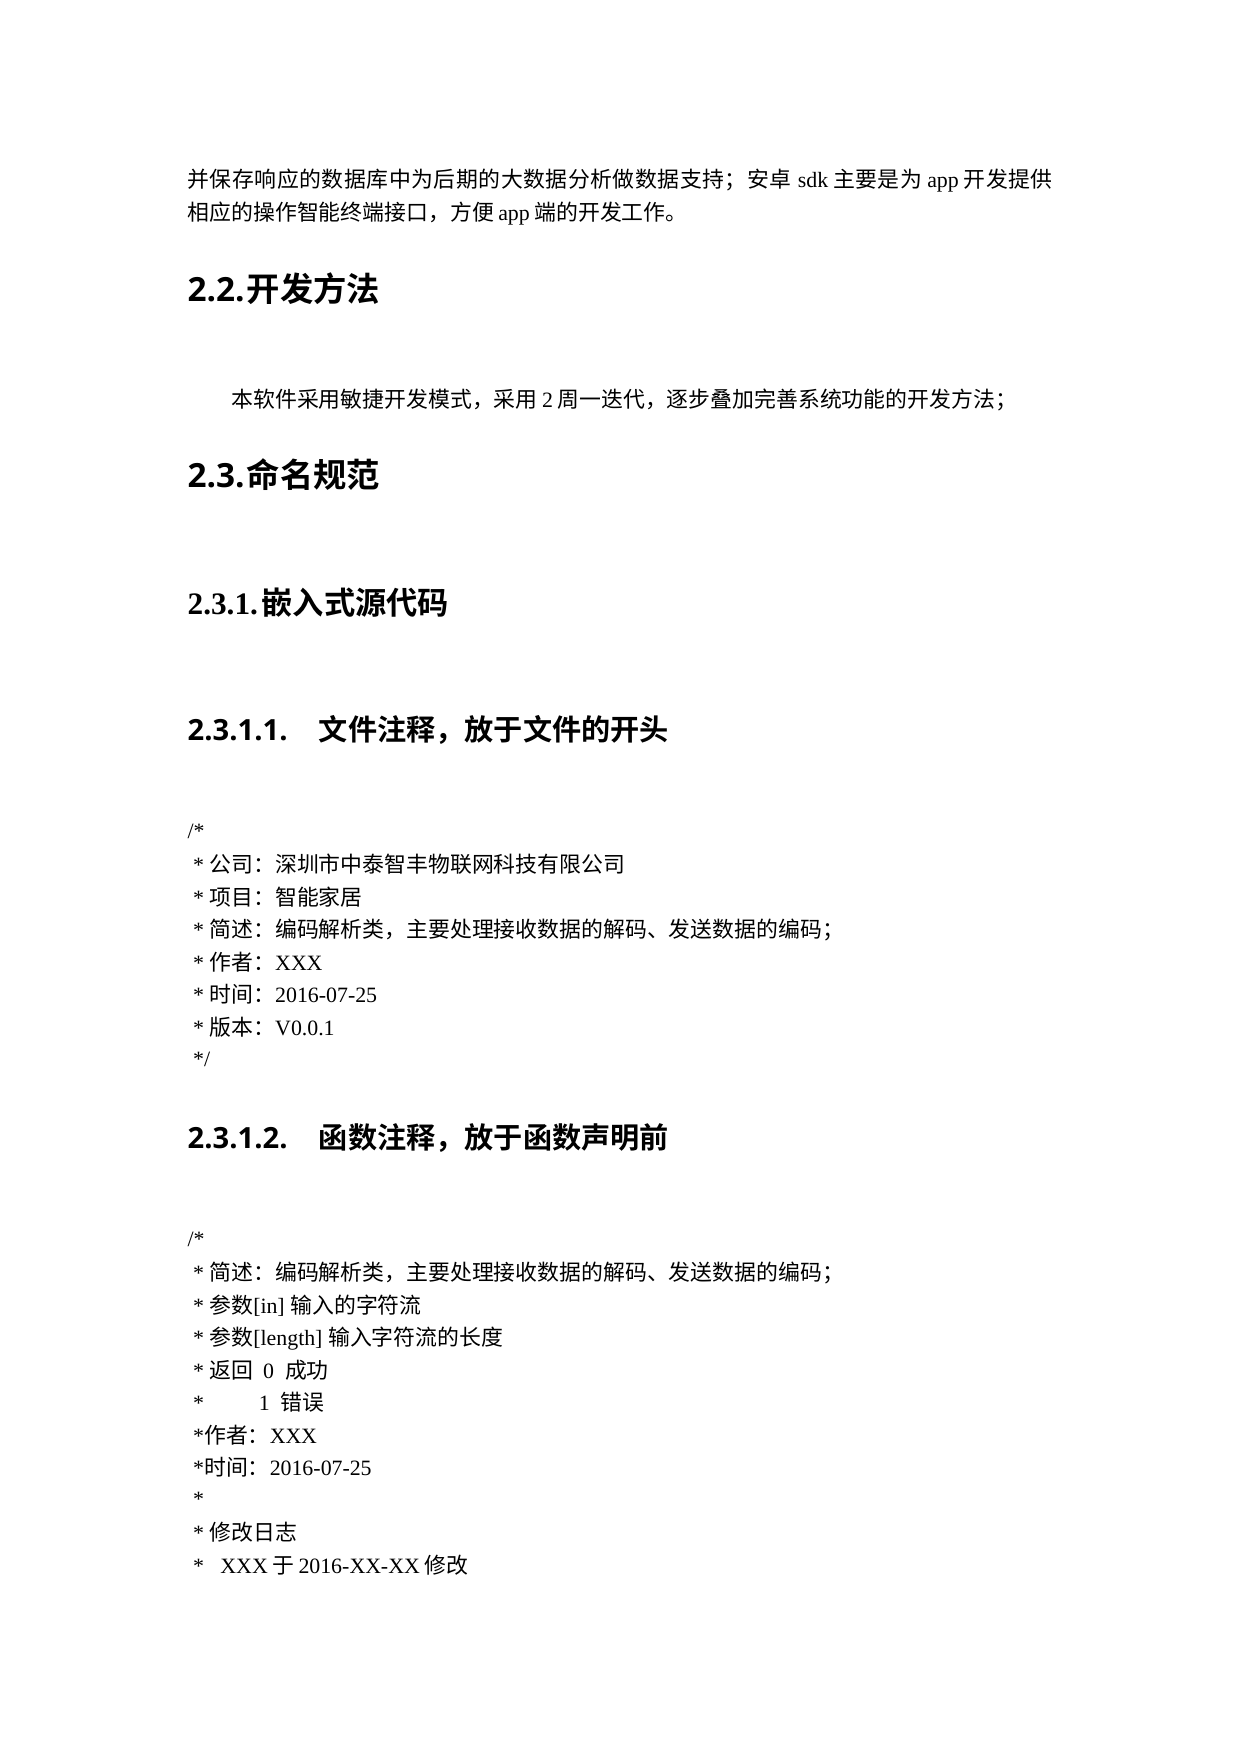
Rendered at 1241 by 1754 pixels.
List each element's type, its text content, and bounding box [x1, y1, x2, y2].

text * 参数[in] 输入的字符流 [187, 1287, 1053, 1320]
text */ [187, 1042, 1053, 1074]
text /* [187, 1222, 1053, 1255]
text * 版本：V0.0.1 [187, 1009, 1053, 1042]
subtitle 开发方法 [187, 254, 1053, 319]
text * 作者：XXX [187, 944, 1053, 977]
text * 返回 0 成功 [187, 1352, 1053, 1385]
text * 简述：编码解析类，主要处理接收数据的解码、发送数据的编码； [187, 912, 1053, 944]
text * 公司：深圳市中泰智丰物联网科技有限公司 [187, 847, 1053, 879]
text * XXX于2016-XX-XX修改 [187, 1547, 1053, 1580]
text *时间：2016-07-25 [187, 1450, 1053, 1482]
text * 简述：编码解析类，主要处理接收数据的解码、发送数据的编码； [187, 1255, 1053, 1287]
subtitle 文件注释，放于文件的开头 [187, 696, 1053, 761]
text * [187, 1482, 1053, 1515]
text * 时间：2016-07-25 [187, 977, 1053, 1009]
text * 参数[length] 输入字符流的长度 [187, 1320, 1053, 1352]
text * 修改日志 [187, 1515, 1053, 1547]
text 本软件采用敏捷开发模式，采用2周一迭代，逐步叠加完善系统功能的开发方法； [187, 381, 1053, 414]
subtitle 命名规范 [187, 441, 1053, 506]
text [187, 162, 1053, 227]
text * 项目：智能家居 [187, 879, 1053, 912]
text *作者：XXX [187, 1417, 1053, 1450]
text * 1 错误 [187, 1385, 1053, 1417]
subtitle 函数注释，放于函数声明前 [187, 1103, 1053, 1168]
text /* [187, 814, 1053, 847]
subtitle 嵌入式源代码 [187, 568, 1053, 633]
